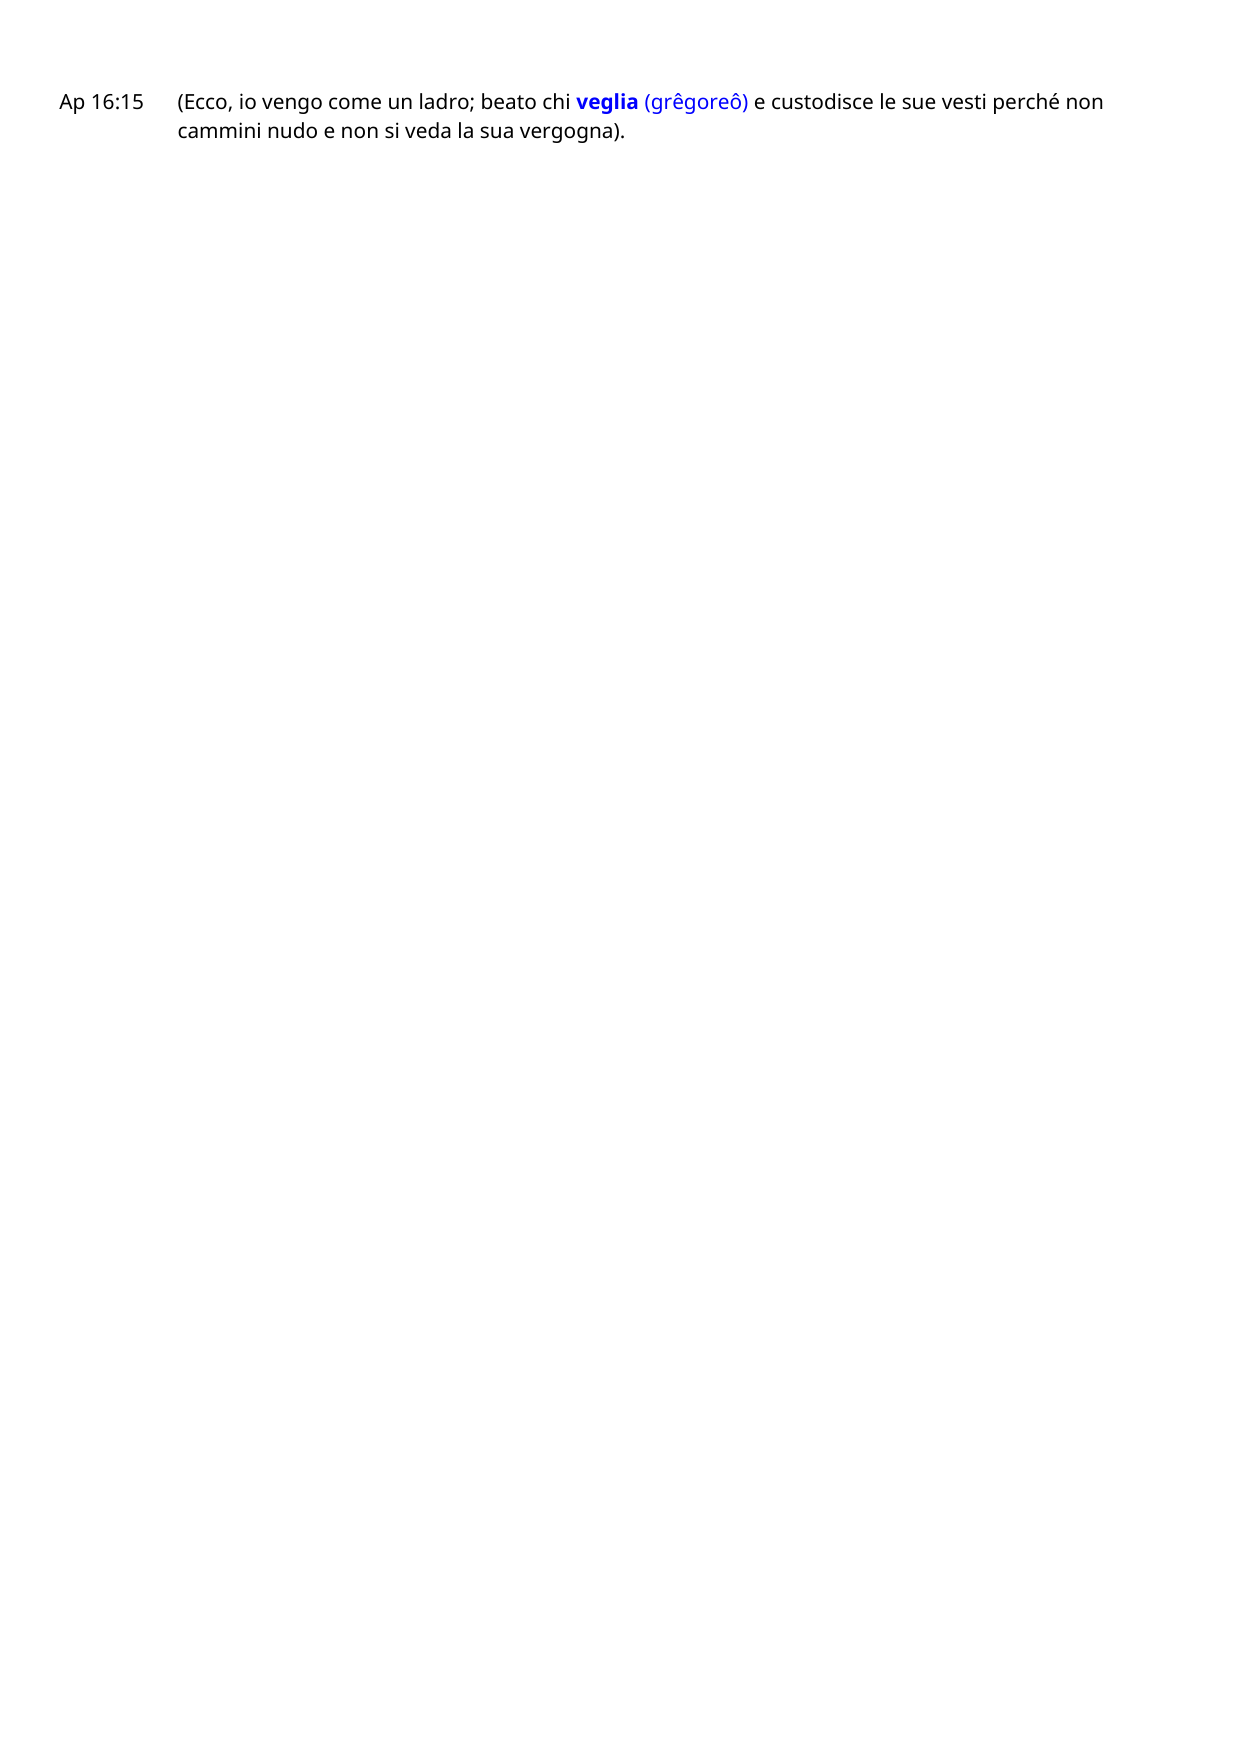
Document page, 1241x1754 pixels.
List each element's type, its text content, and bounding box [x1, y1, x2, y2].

text Ap 16:15 (Ecco, io vengo come un ladro; beato chi veglia (grêgoreô) e custodisce le sue vesti perché non cammini nudo e non si veda la sua vergogna). [59, 87, 1181, 144]
